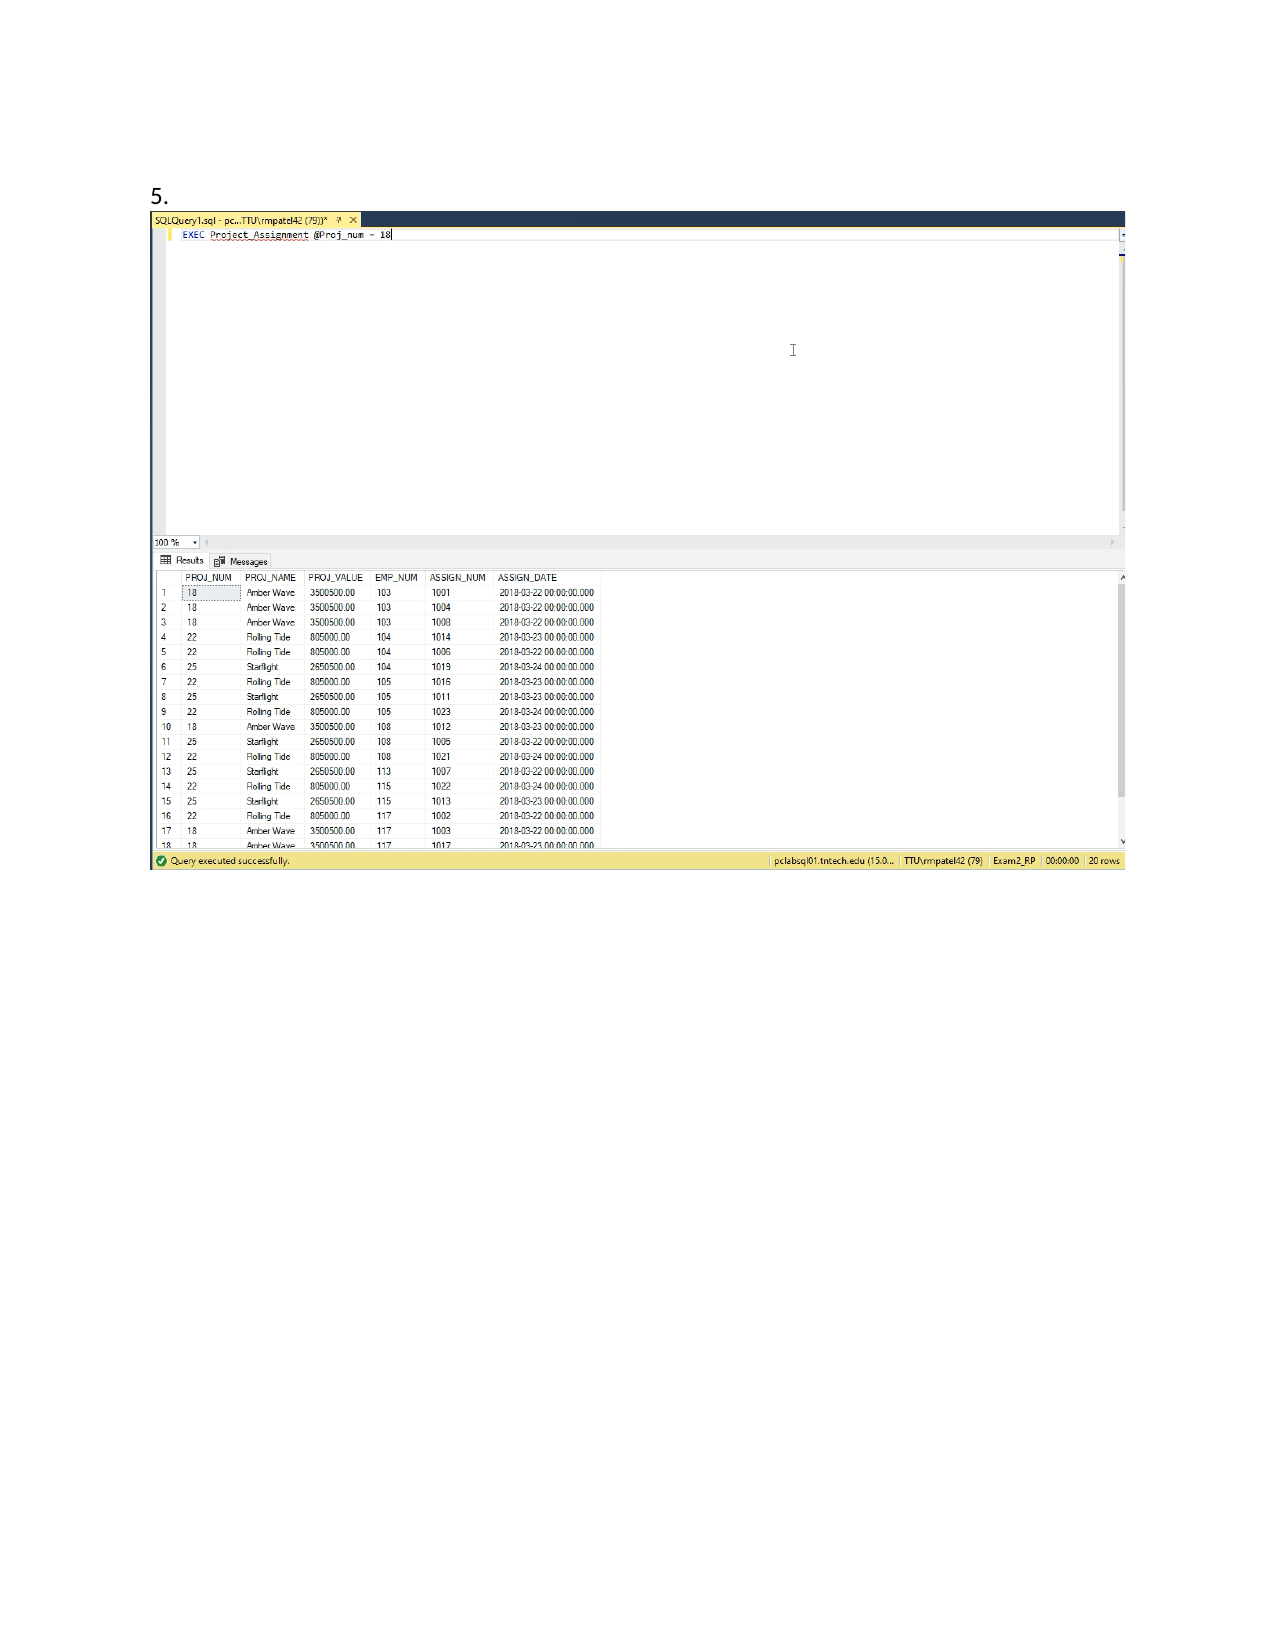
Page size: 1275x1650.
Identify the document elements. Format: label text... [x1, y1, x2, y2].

picture [150, 211, 1125, 870]
text 5. [150, 181, 1125, 211]
